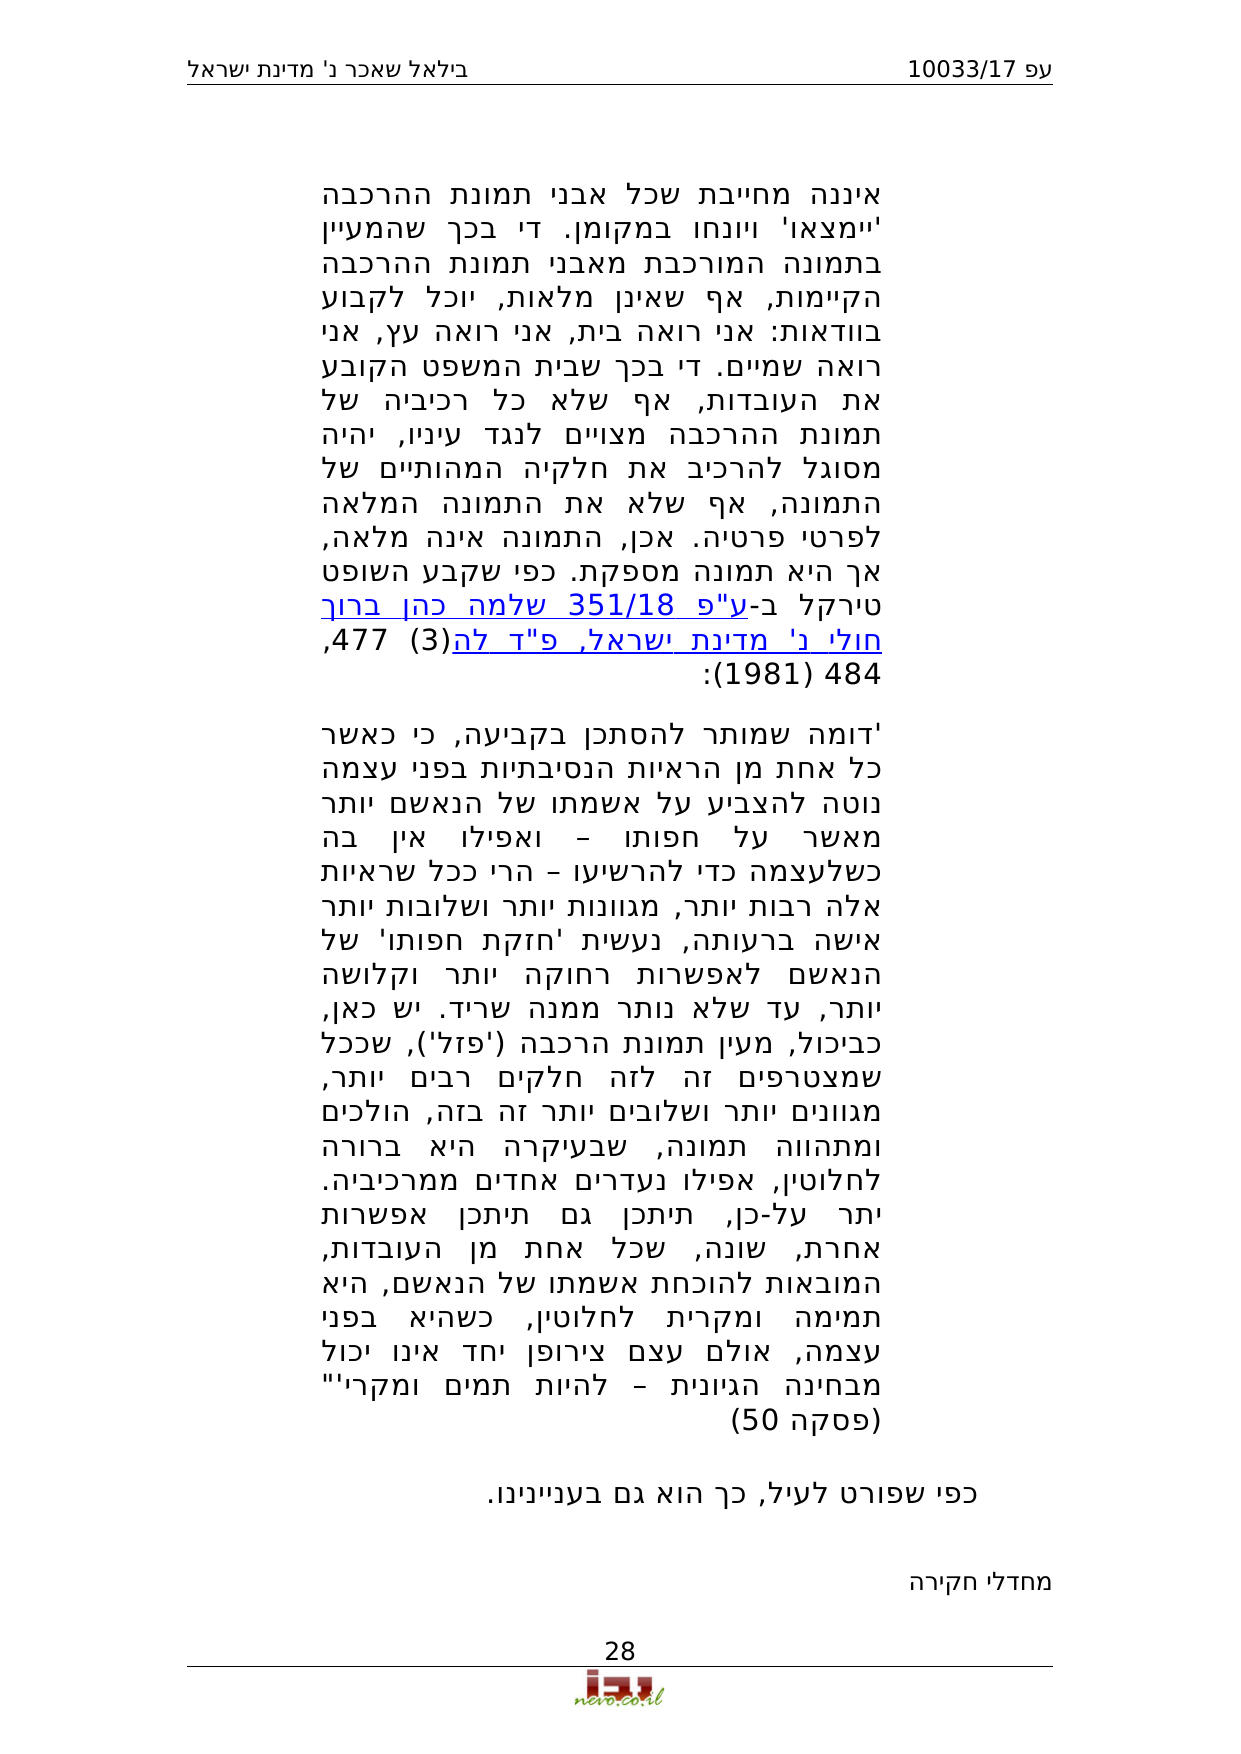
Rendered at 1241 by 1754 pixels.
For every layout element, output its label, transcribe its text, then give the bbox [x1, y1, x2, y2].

text 'דומה שמותר להסתכן בקביעה, כי כאשר כל אחת מן הראיות הנסיבתיות בפני עצמה נוטה להצביע על אשמתו של הנאשם יותר מאשר על חפותו – ואפילו אין בה כשלעצמה כדי להרשיעו – הרי ככל שראיות אלה רבות יותר, מגוונות יותר ושלובות יותר אישה ברעותה, נעשית 'חזקת חפותו' של הנאשם לאפשרות רחוקה יותר וקלושה יותר, עד שלא נותר ממנה שריד. יש כאן, כביכול, מעין תמונת הרכבה ('פזל'), שככל שמצטרפים זה לזה חלקים רבים יותר, מגוונים יותר ושלובים יותר זה בזה, הולכים ומתהווה תמונה, שבעיקרה היא ברורה לחלוטין, אפילו נעדרים אחדים ממרכיביה. יתר על-כן, תיתכן גם תיתכן אפשרות אחרת, שונה, שכל אחת מן העובדות, המובאות להוכחת אשמתו של הנאשם, היא תמימה ומקרית לחלוטין, כשהיא בפני עצמה, אולם עצם צירופן יחד אינו יכול מבחינה הגיונית – להיות תמים ומקרי'" (פסקה 50) [321, 717, 882, 1437]
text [321, 177, 882, 691]
text מחדלי חקירה [187, 1567, 1053, 1596]
text כפי שפורט לעיל, כך הוא גם בעניינינו. [187, 1476, 1053, 1511]
picture [574, 1669, 666, 1707]
